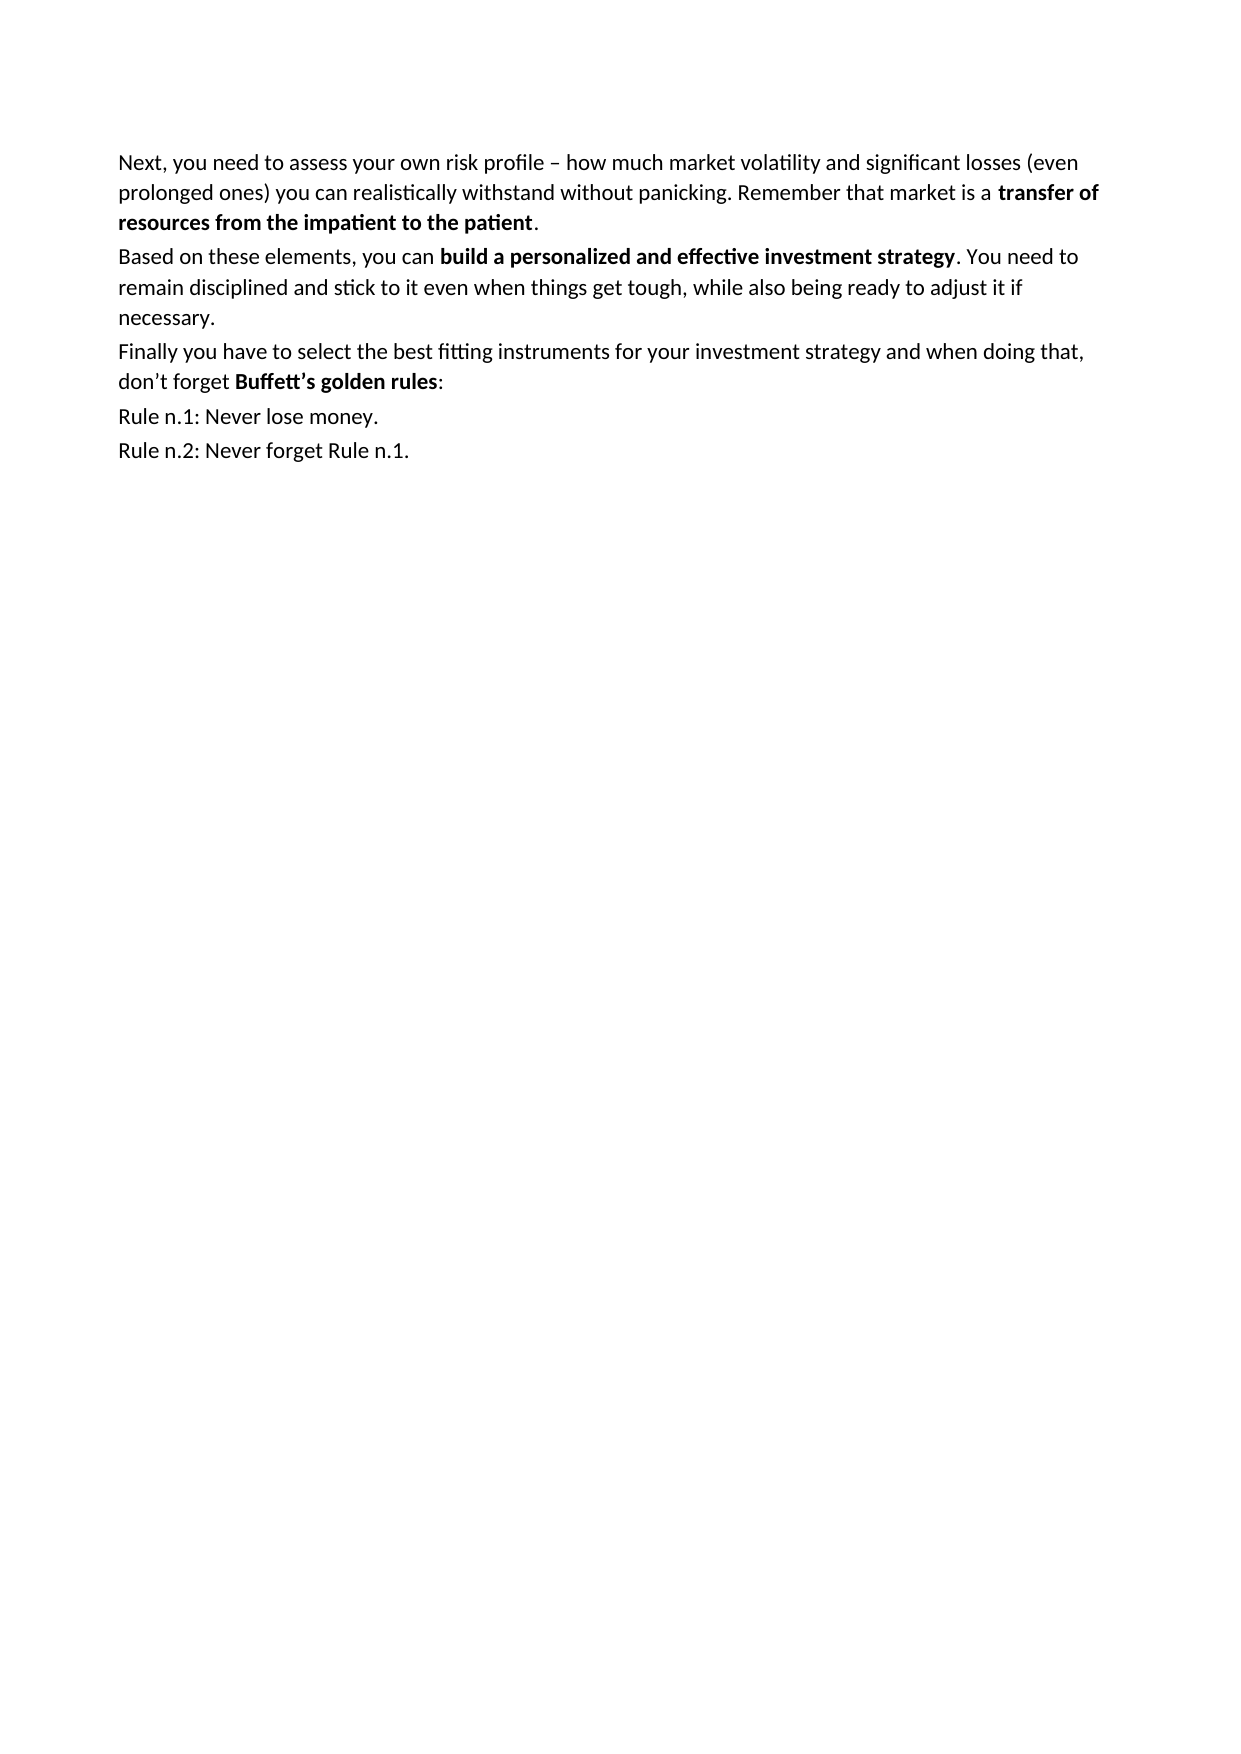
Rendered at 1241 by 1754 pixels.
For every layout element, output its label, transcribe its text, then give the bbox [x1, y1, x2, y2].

text Finally you have to select the best fitting instruments for your investment strategy and when doing that, don’t forget Buffett’s golden rules: [118, 337, 1122, 395]
text Next, you need to assess your own risk profile – how much market volatility and significant losses (even prolonged ones) you can realistically withstand without panicking. Remember that market is a transfer of resources from the impatient to the patient. [118, 148, 1122, 236]
text Based on these elements, you can build a personalized and effective investment strategy. You need to remain disciplined and stick to it even when things get tough, while also being ready to adjust it if necessary. [118, 242, 1122, 331]
text Rule n.2: Never forget Rule n.1. [118, 436, 1122, 464]
text Rule n.1: Never lose money. [118, 402, 1122, 430]
